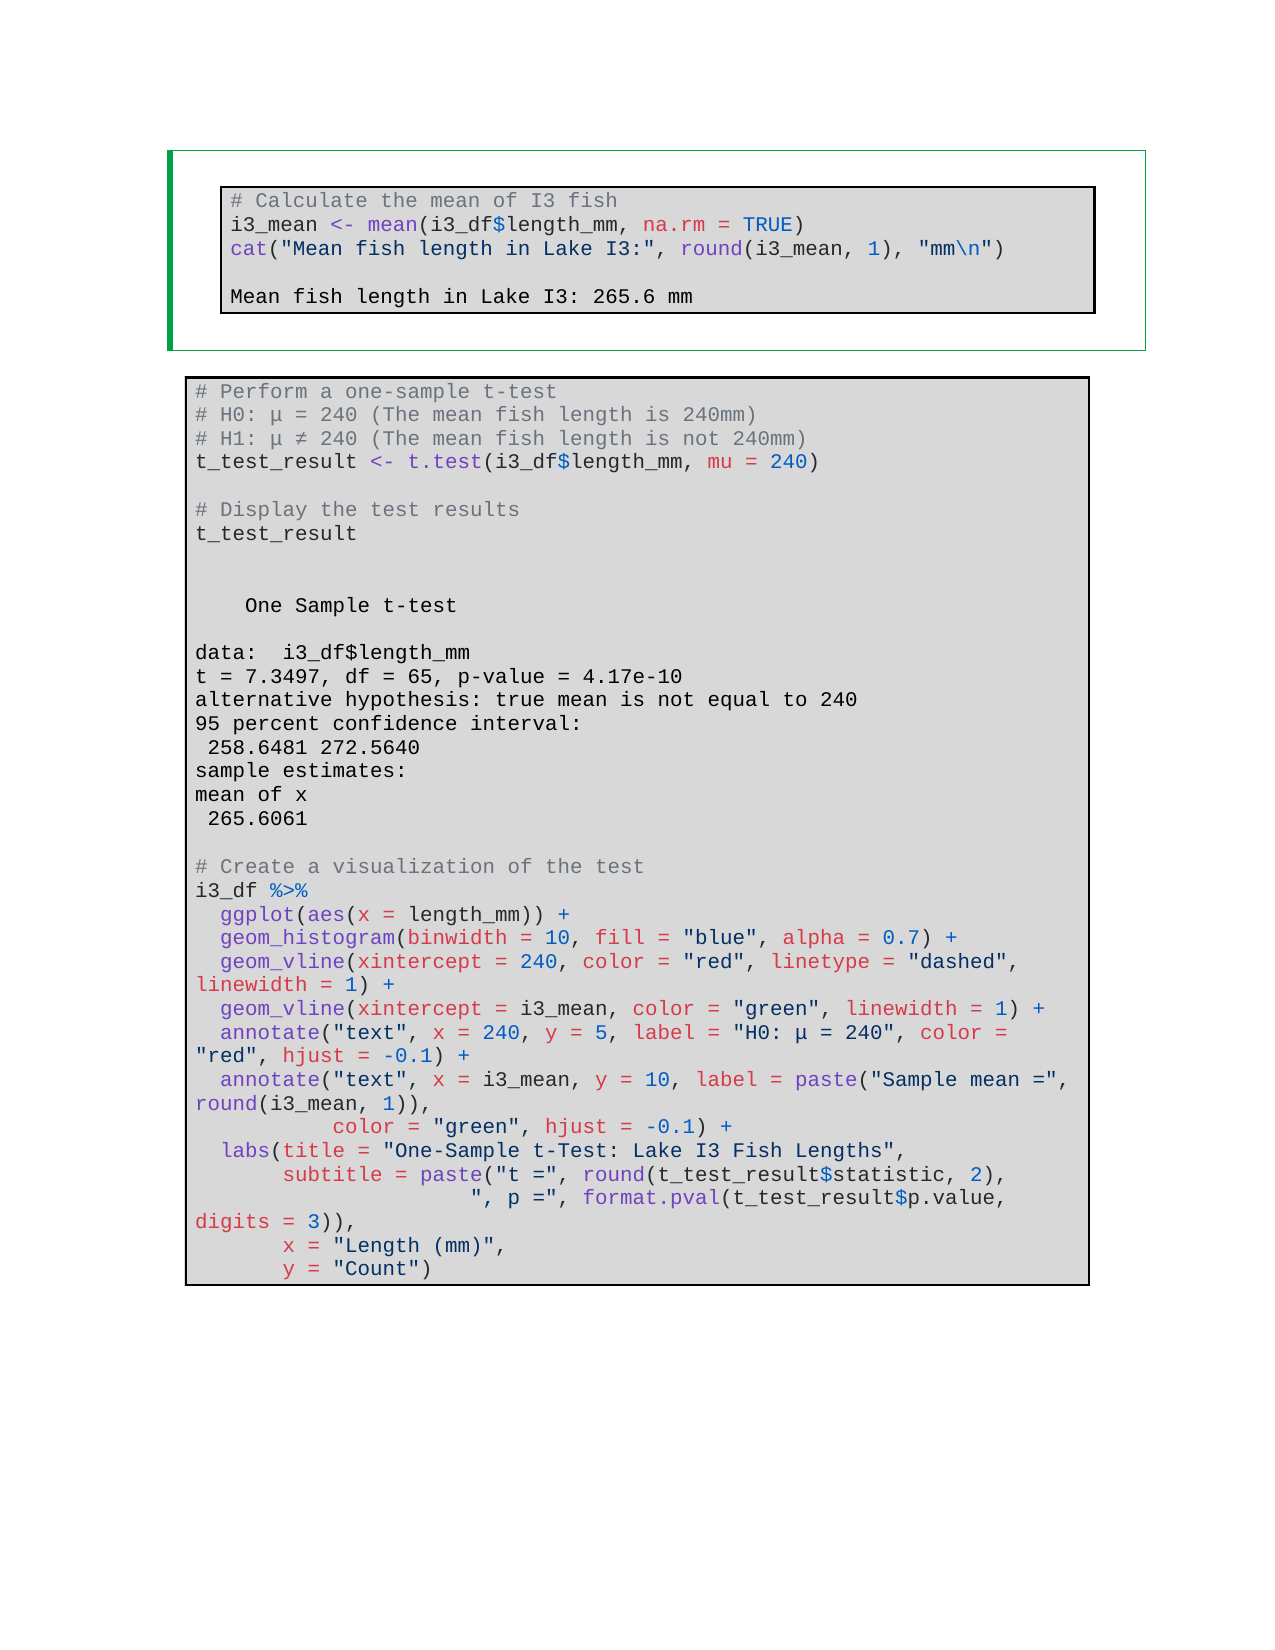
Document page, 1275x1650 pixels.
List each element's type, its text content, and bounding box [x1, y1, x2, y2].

table_cell # Calculate the mean of I3 fish i3_mean <- mean(i3_df$length_mm, na.rm = TRUE) cat("Mean fish length in Lake I3:", round(i3_mean, 1), "mm\n") Mean fish length in Lake I3: 265.6 mm [173, 151, 1145, 350]
text One Sample t-test data: i3_df$length_mm t = 7.3497, df = 65, p-value = 4.17e-10 alternative hypothesis: true mean is not equal to 240 95 percent confidence interval: 258.6481 272.5640 sample estimates: mean of x 265.6061 [187, 567, 1088, 831]
text # Create a visualization of the test i3_df %>% ggplot(aes(x = length_mm)) + geom_histogram(binwidth = 10, fill = "blue", alpha = 0.7) + geom_vline(xintercept = 240, color = "red", linetype = "dashed", linewidth = 1) + geom_vline(xintercept = i3_mean, color = "green", linewidth = 1) + annotate("text", x = 240, y = 5, label = "H0: μ = 240", color = "red", hjust = -0.1) + annotate("text", x = i3_mean, y = 10, label = paste("Sample mean =", round(i3_mean, 1)), color = "green", hjust = -0.1) + labs(title = "One-Sample t-Test: Lake I3 Fish Lengths", subtitle = paste("t =", round(t_test_result$statistic, 2), ", p =", format.pval(t_test_result$p.value, digits = 3)), x = "Length (mm)", y = "Count") [187, 852, 1088, 1284]
text # Perform a one-sample t-test # H0: μ = 240 (The mean fish length is 240mm) # H1: μ ≠ 240 (The mean fish length is not 240mm) t_test_result <- t.test(i3_df$length_mm, mu = 240) # Display the test results t_test_result [187, 379, 1088, 546]
